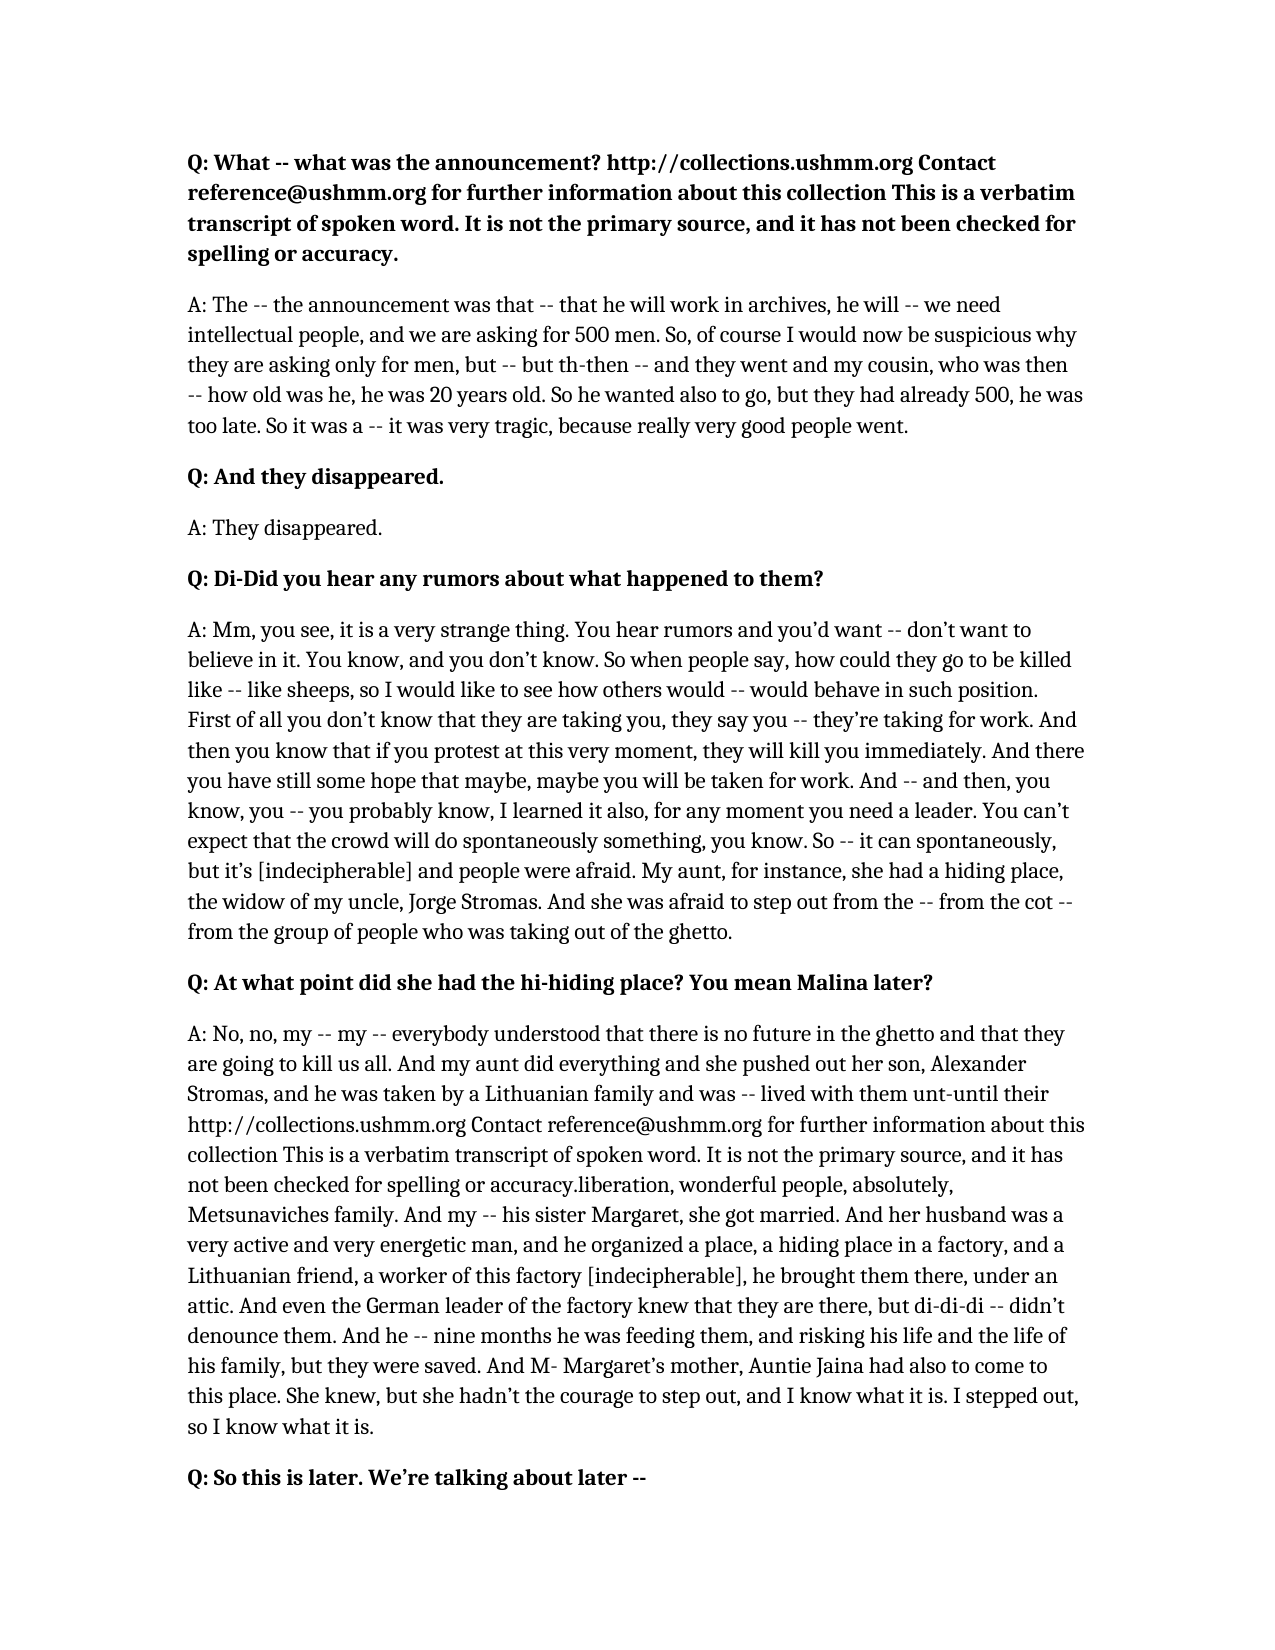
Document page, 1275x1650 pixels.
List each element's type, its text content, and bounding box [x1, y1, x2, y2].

text A: Mm, you see, it is a very strange thing. You hear rumors and you’d want -- don’t want to believe in it. You know, and you don’t know. So when people say, how could they go to be killed like -- like sheeps, so I would like to see how others would -- would behave in such position. First of all you don’t know that they are taking you, they say you -- they’re taking for work. And then you know that if you protest at this very moment, they will kill you immediately. And there you have still some hope that maybe, maybe you will be taken for work. And -- and then, you know, you -- you probably know, I learned it also, for any moment you need a leader. You can’t expect that the crowd will do spontaneously something, you know. So -- it can spontaneously, but it’s [indecipherable] and people were afraid. My aunt, for instance, she had a hiding place, the widow of my uncle, Jorge Stromas. And she was afraid to step out from the -- from the cot -- from the group of people who was taking out of the ghetto. [187, 617, 1087, 945]
text Q: What -- what was the announcement? http://collections.ushmm.org Contact reference@ushmm.org for further information about this collection This is a verbatim transcript of spoken word. It is not the primary source, and it has not been checked for spelling or accuracy. [187, 150, 1087, 267]
text A: They disappeared. [187, 514, 1087, 541]
text A: No, no, my -- my -- everybody understood that there is no future in the ghetto and that they are going to kill us all. And my aunt did everything and she pushed out her son, Alexander Stromas, and he was taken by a Lithuanian family and was -- lived with them unt-until their http://collections.ushmm.org Contact reference@ushmm.org for further information about this collection This is a verbatim transcript of spoken word. It is not the primary source, and it has not been checked for spelling or accuracy.liberation, wonderful people, absolutely, Metsunaviches family. And my -- his sister Margaret, she got married. And her husband was a very active and very energetic man, and he organized a place, a hiding place in a factory, and a Lithuanian friend, a worker of this factory [indecipherable], he brought them there, under an attic. And even the German leader of the factory knew that they are there, but di-di-di -- didn’t denounce them. And he -- nine months he was feeding them, and risking his life and the life of his family, but they were saved. And M- Margaret’s mother, Auntie Jaina had also to come to this place. She knew, but she hadn’t the courage to step out, and I know what it is. I stepped out, so I know what it is. [187, 1021, 1087, 1440]
text Q: So this is later. We’re talking about later -- [187, 1464, 1087, 1491]
text Q: At what point did she had the hi-hiding place? You mean Malina later? [187, 970, 1087, 996]
text A: The -- the announcement was that -- that he will work in archives, he will -- we need intellectual people, and we are asking for 500 men. So, of course I would now be suspicious why they are asking only for men, but -- but th-then -- and they went and my cousin, who was then -- how old was he, he was 20 years old. So he wanted also to go, but they had already 500, he was too late. So it was a -- it was very tragic, because really very good people went. [187, 292, 1087, 439]
text Q: Di-Did you hear any rumors about what happened to them? [187, 566, 1087, 592]
text Q: And they disappeared. [187, 463, 1087, 490]
